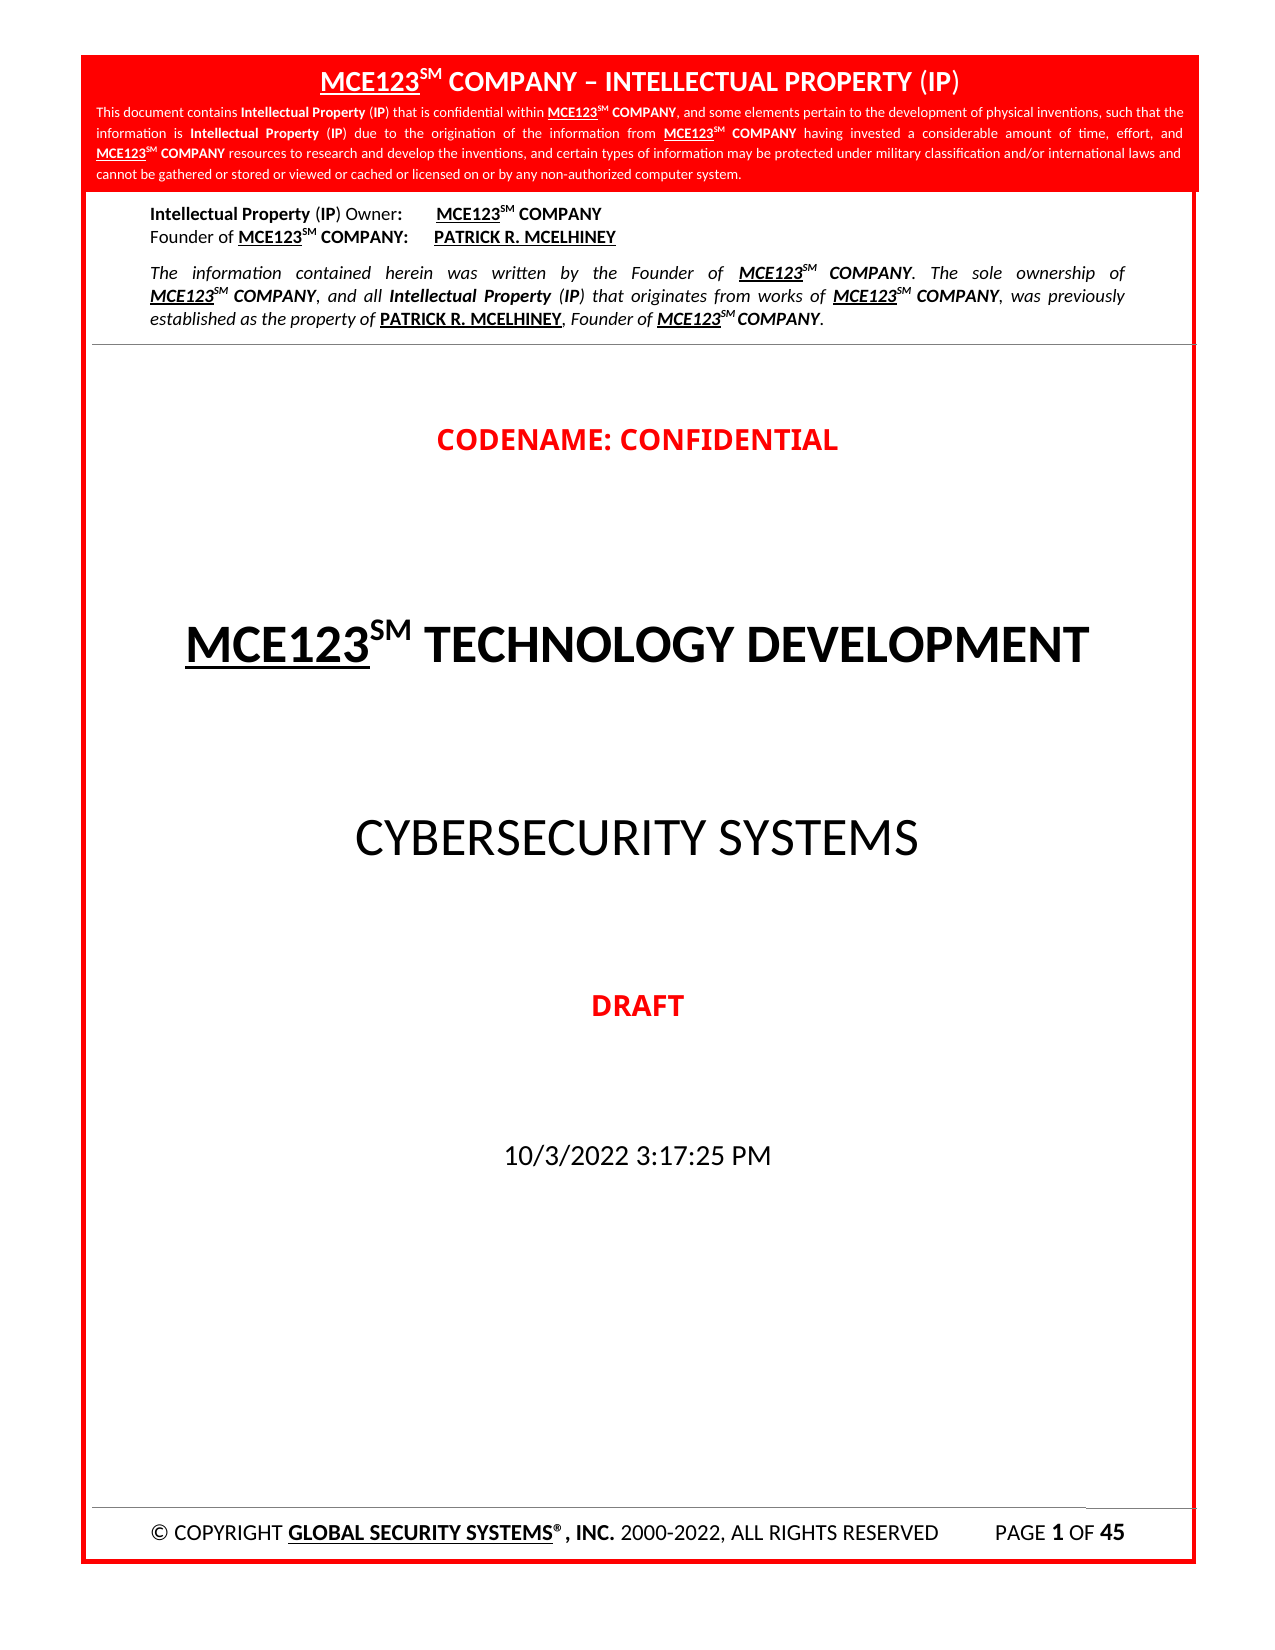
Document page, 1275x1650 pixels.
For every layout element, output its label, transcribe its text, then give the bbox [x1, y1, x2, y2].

text CYBERSECURITY SYSTEMS [150, 803, 1125, 869]
text DRAFT [150, 985, 1125, 1025]
text MCE123SM TECHNOLOGY DEVELOPMENT [150, 609, 1125, 676]
text 10/3/2022 3:17:25 PM [150, 1137, 1125, 1172]
text CODENAME: CONFIDENTIAL [150, 419, 1125, 459]
